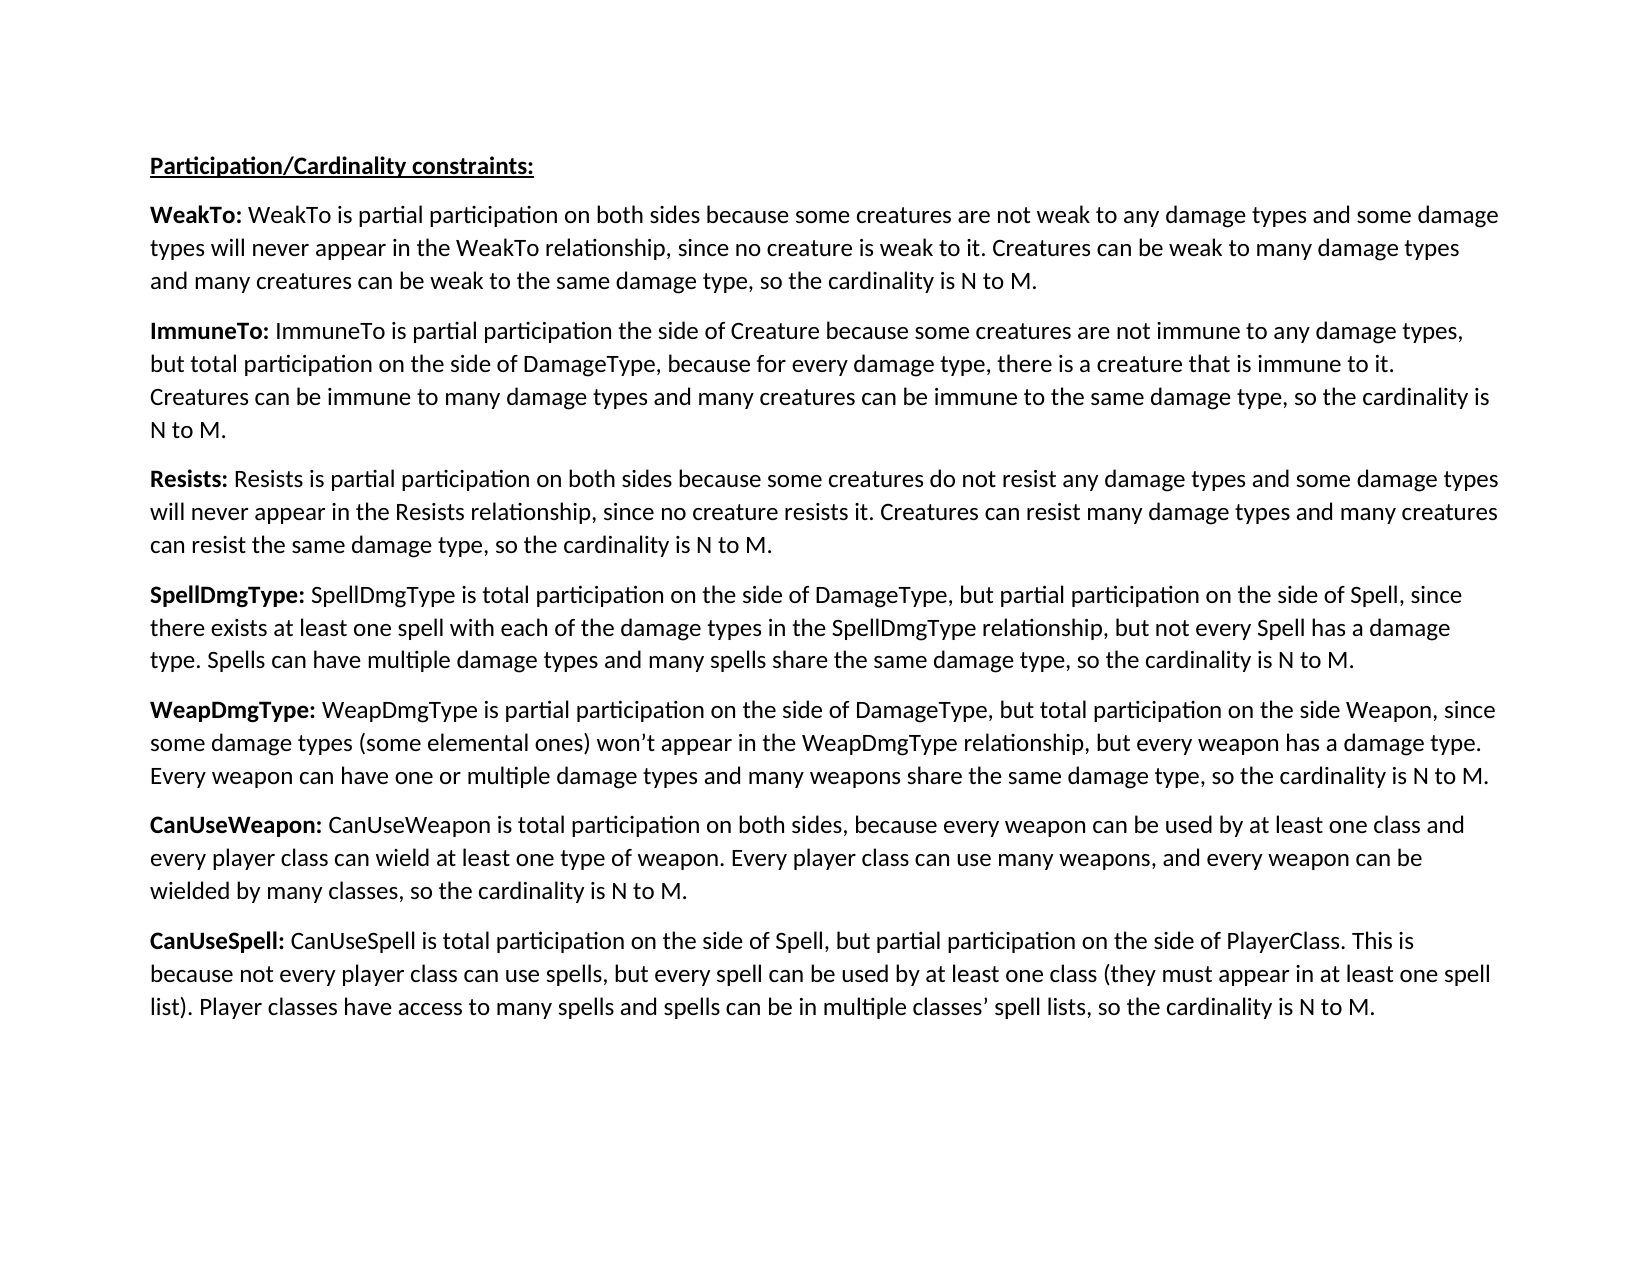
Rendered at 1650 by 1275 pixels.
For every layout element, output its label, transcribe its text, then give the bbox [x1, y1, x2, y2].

text SpellDmgType: SpellDmgType is total participation on the side of DamageType, but partial participation on the side of Spell, since there exists at least one spell with each of the damage types in the SpellDmgType relationship, but not every Spell has a damage type. Spells can have multiple damage types and many spells share the same damage type, so the cardinality is N to M. [150, 579, 1500, 675]
text CanUseWeapon: CanUseWeapon is total participation on both sides, because every weapon can be used by at least one class and every player class can wield at least one type of weapon. Every player class can use many weapons, and every weapon can be wielded by many classes, so the cardinality is N to M. [150, 809, 1500, 906]
text ImmuneTo: ImmuneTo is partial participation the side of Creature because some creatures are not immune to any damage types, but total participation on the side of DamageType, because for every damage type, there is a creature that is immune to it. Creatures can be immune to many damage types and many creatures can be immune to the same damage type, so the cardinality is N to M. [150, 315, 1500, 444]
text Resists: Resists is partial participation on both sides because some creatures do not resist any damage types and some damage types will never appear in the Resists relationship, since no creature resists it. Creatures can resist many damage types and many creatures can resist the same damage type, so the cardinality is N to M. [150, 463, 1500, 560]
text WeakTo: WeakTo is partial participation on both sides because some creatures are not weak to any damage types and some damage types will never appear in the WeakTo relationship, since no creature is weak to it. Creatures can be weak to many damage types and many creatures can be weak to the same damage type, so the cardinality is N to M. [150, 199, 1500, 296]
text Participation/Cardinality constraints: [150, 150, 1500, 181]
text CanUseSpell: CanUseSpell is total participation on the side of Spell, but partial participation on the side of PlayerClass. This is because not every player class can use spells, but every spell can be used by at least one class (they must appear in at least one spell list). Player classes have access to many spells and spells can be in multiple classes’ spell lists, so the cardinality is N to M. [150, 925, 1500, 1021]
text WeapDmgType: WeapDmgType is partial participation on the side of DamageType, but total participation on the side Weapon, since some damage types (some elemental ones) won’t appear in the WeapDmgType relationship, but every weapon has a damage type. Every weapon can have one or multiple damage types and many weapons share the same damage type, so the cardinality is N to M. [150, 694, 1500, 791]
